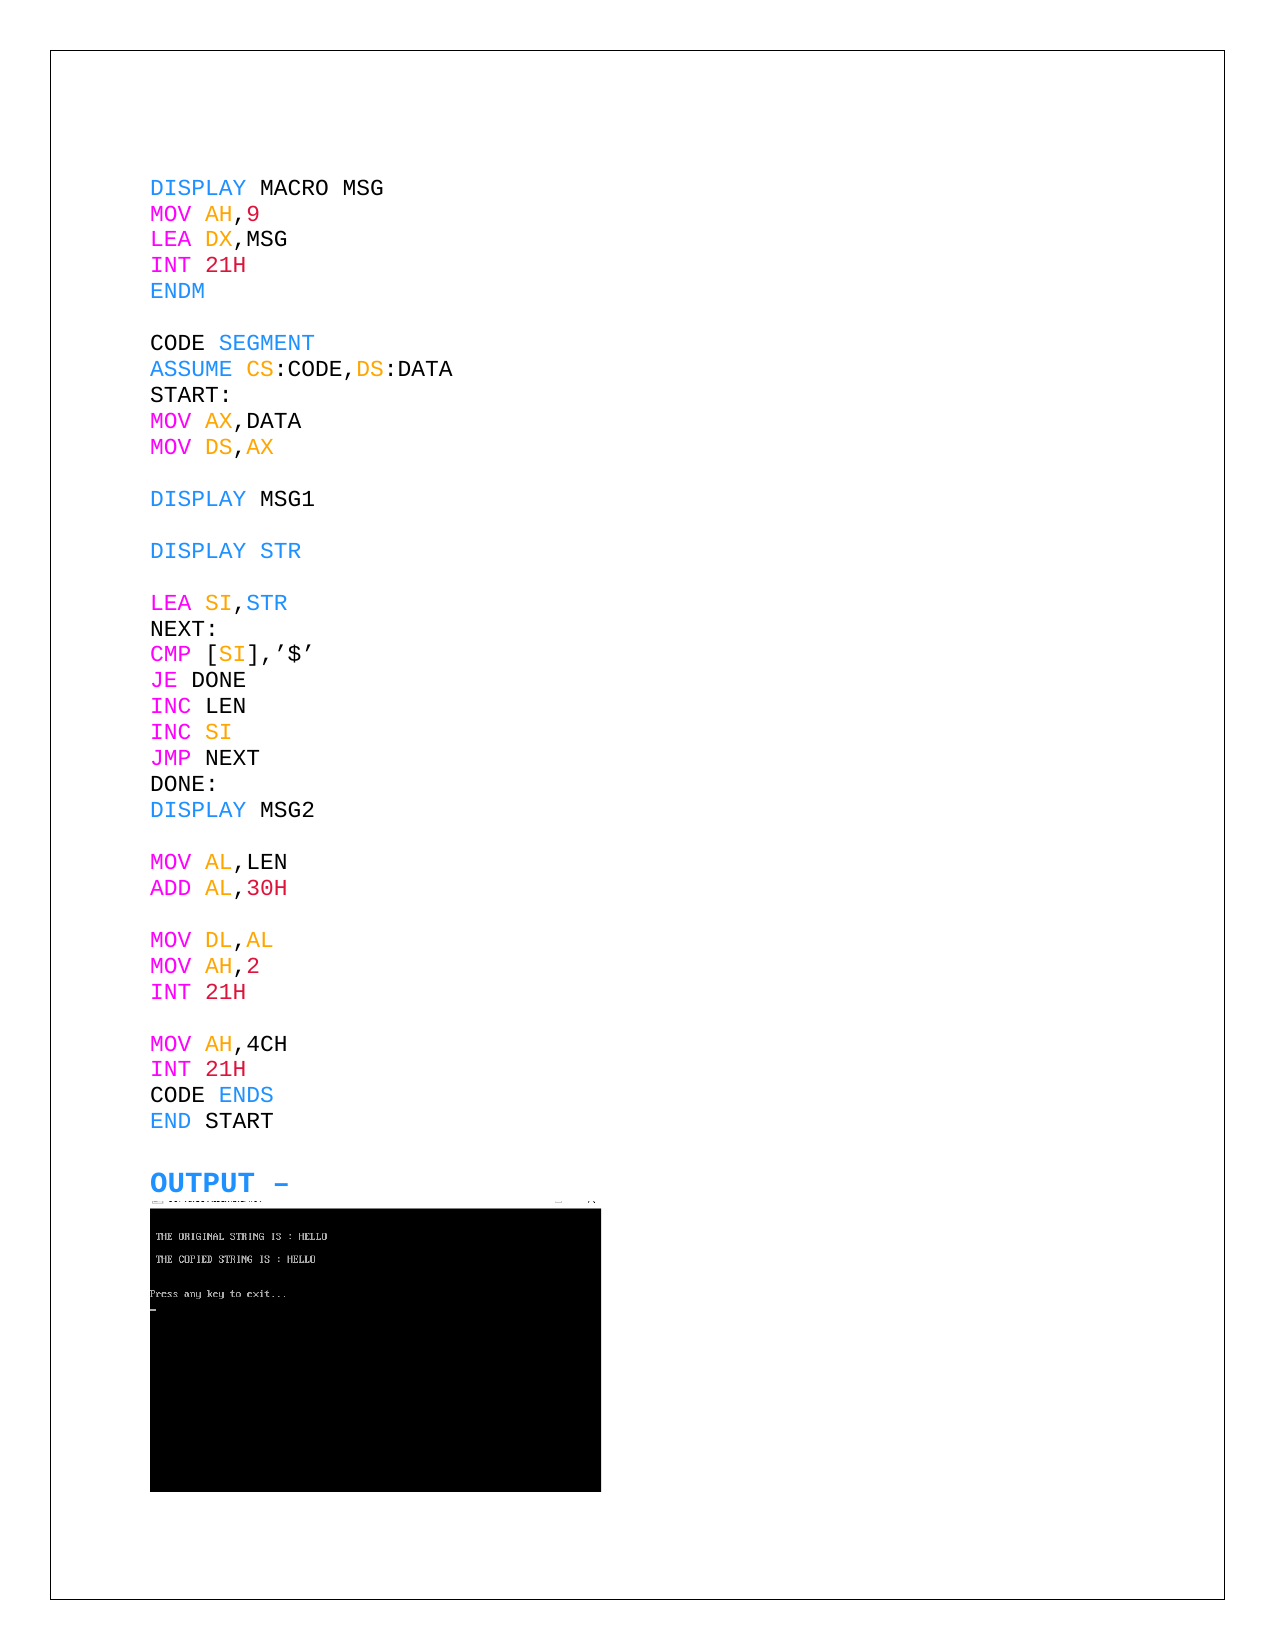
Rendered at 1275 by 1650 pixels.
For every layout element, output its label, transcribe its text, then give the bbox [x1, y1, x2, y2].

text CODE ENDS [150, 1084, 1125, 1110]
text MOV AH,9 [150, 202, 1125, 228]
text OUTPUT – [150, 1169, 1125, 1202]
text LEA DX,MSG [150, 228, 1125, 254]
text DONE: [150, 772, 1125, 798]
text JMP NEXT [150, 747, 1125, 772]
text CODE SEGMENT [150, 332, 1125, 357]
text MOV DL,AL [150, 928, 1125, 954]
text DISPLAY STR [150, 539, 1125, 565]
text MOV AH,4CH [150, 1032, 1125, 1058]
text ADD AL,30H [150, 876, 1125, 902]
text ENDM [150, 280, 1125, 306]
text INC SI [150, 721, 1125, 747]
text MOV DS,AX [150, 435, 1125, 461]
text INC LEN [150, 695, 1125, 721]
text DISPLAY MSG2 [150, 798, 1125, 824]
text ASSUME CS:CODE,DS:DATA [150, 357, 1125, 383]
text START: [150, 383, 1125, 409]
text CMP [SI],’$’ [150, 643, 1125, 669]
text END START [150, 1110, 1125, 1136]
text DISPLAY MSG1 [150, 487, 1125, 513]
text JE DONE [150, 669, 1125, 695]
text INT 21H [150, 980, 1125, 1006]
text LEA SI,STR [150, 591, 1125, 617]
text MOV AH,2 [150, 954, 1125, 980]
text DISPLAY MACRO MSG [150, 176, 1125, 202]
text MOV AX,DATA [150, 409, 1125, 435]
picture [150, 1201, 602, 1492]
text INT 21H [150, 254, 1125, 280]
text MOV AL,LEN [150, 850, 1125, 876]
text NEXT: [150, 617, 1125, 643]
text INT 21H [150, 1058, 1125, 1084]
